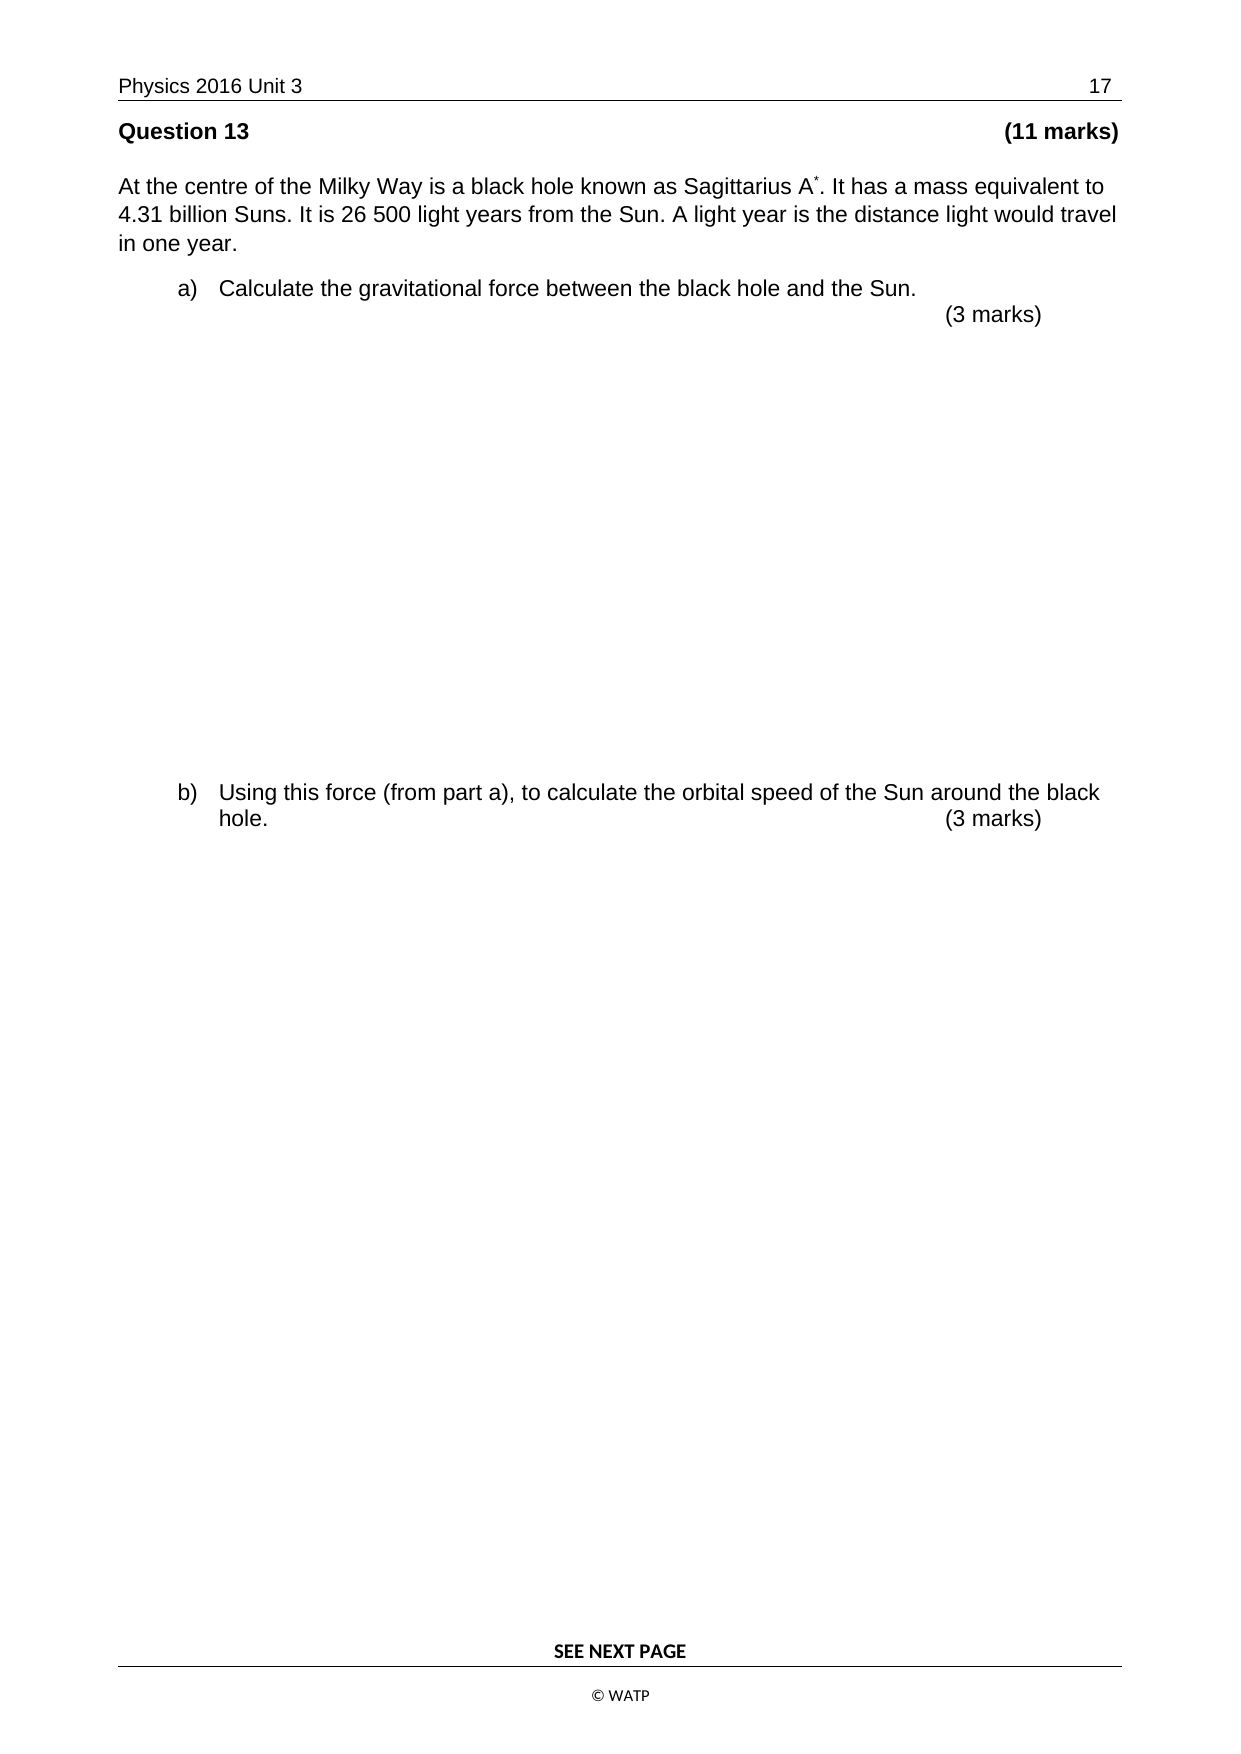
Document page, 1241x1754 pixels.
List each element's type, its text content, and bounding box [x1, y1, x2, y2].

text At the centre of the Milky Way is a black hole known as Sagittarius A*. It has a mass equivalent to 4.31 billion Suns. It is 26 500 light years from the Sun. A light year is the distance light would travel in one year. [118, 173, 1122, 256]
list (11 marks) [118, 118, 1122, 144]
list Using this force (from part a), to calculate the orbital speed of the Sun around the black hole. (3 marks) [177, 779, 1122, 831]
list Calculate the gravitational force between the black hole and the Sun. [177, 275, 1122, 301]
text (3 marks) [192, 301, 1122, 328]
